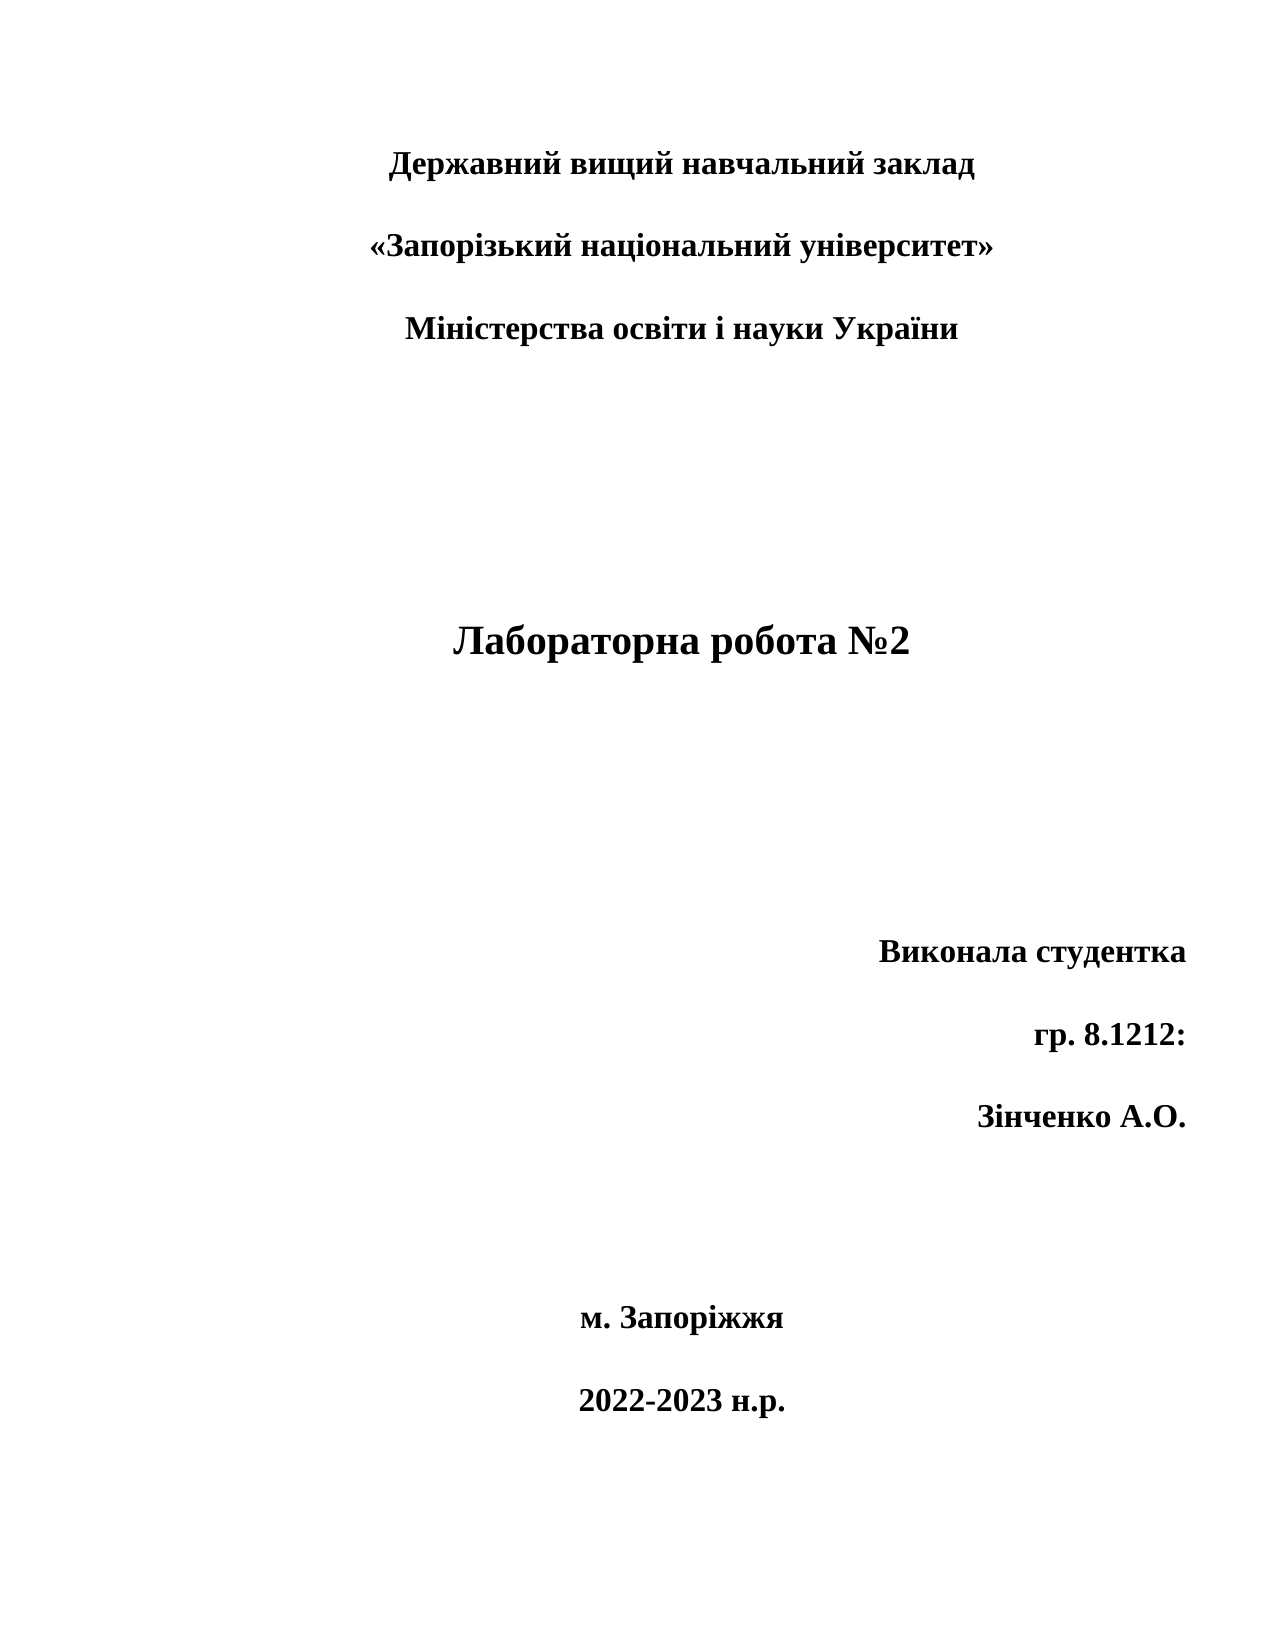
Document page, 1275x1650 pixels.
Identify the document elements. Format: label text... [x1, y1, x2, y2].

subtitle Державний вищий навчальний заклад [177, 143, 1186, 181]
subtitle гр. 8.1212: [177, 1014, 1186, 1052]
subtitle Зінченко А.О. [177, 1096, 1186, 1135]
subtitle Лабораторна робота №2 [177, 615, 1186, 663]
subtitle Виконала студентка [177, 931, 1186, 970]
subtitle 2022-2023 н.р. [177, 1380, 1186, 1418]
subtitle м. Запоріжжя [177, 1297, 1186, 1336]
subtitle Міністерства освіти і науки України [177, 308, 1186, 346]
subtitle «Запорізький національний університет» [177, 226, 1186, 264]
